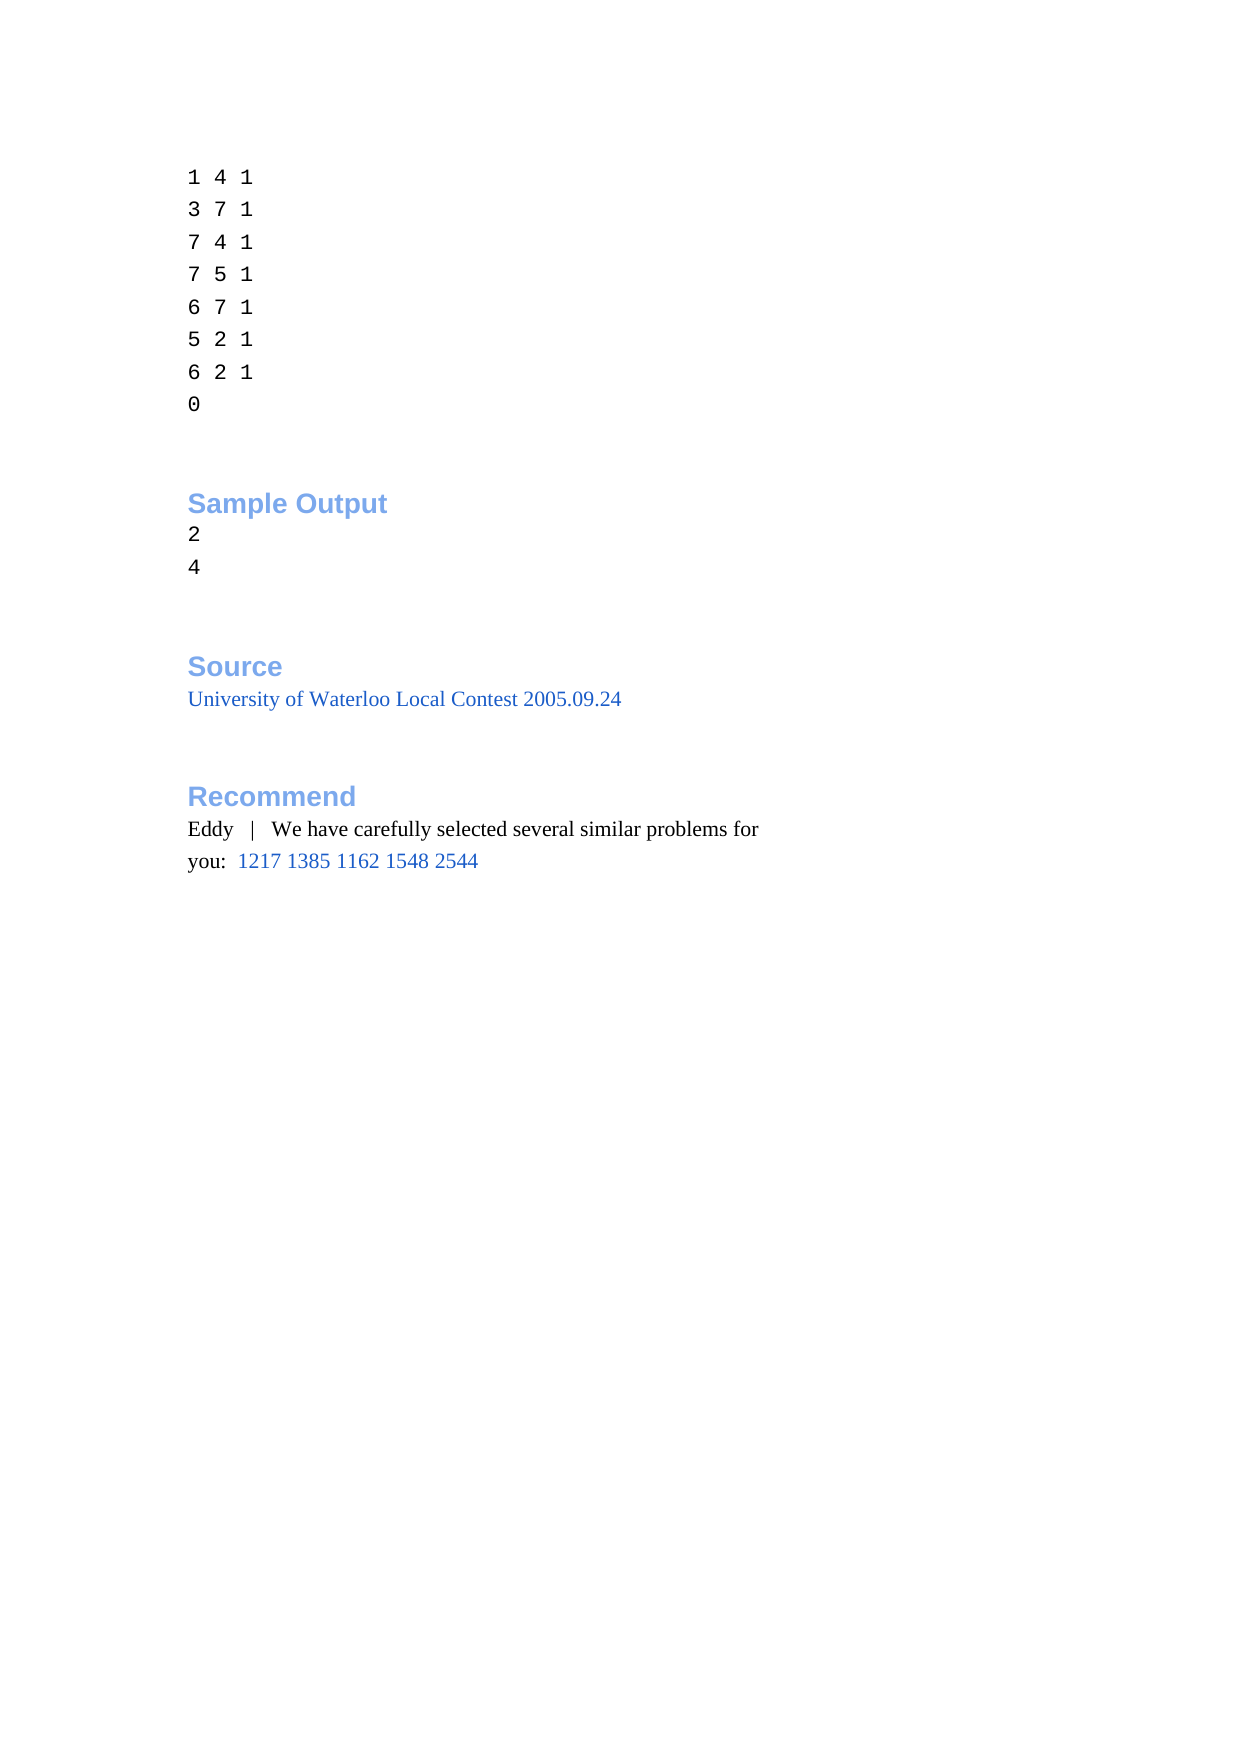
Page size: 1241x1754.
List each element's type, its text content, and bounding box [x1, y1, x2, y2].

text 7 5 1 [187, 259, 1053, 292]
text Sample Output [187, 487, 1053, 519]
text Eddy | We have carefully selected several similar problems for you: 1217 1385 1162 1548 2544 [187, 812, 1053, 877]
text 6 7 1 [187, 292, 1053, 324]
text 7 4 1 [187, 227, 1053, 259]
text Source [187, 649, 1053, 682]
text 4 [187, 552, 1053, 584]
text 3 7 1 [187, 194, 1053, 227]
text 2 [187, 519, 1053, 552]
text University of Waterloo Local Contest 2005.09.24 [187, 682, 1053, 714]
text 0 [187, 389, 1053, 422]
text 6 2 1 [187, 357, 1053, 389]
text Recommend [187, 779, 1053, 812]
text 1 4 1 [187, 162, 1053, 194]
text 5 2 1 [187, 324, 1053, 357]
